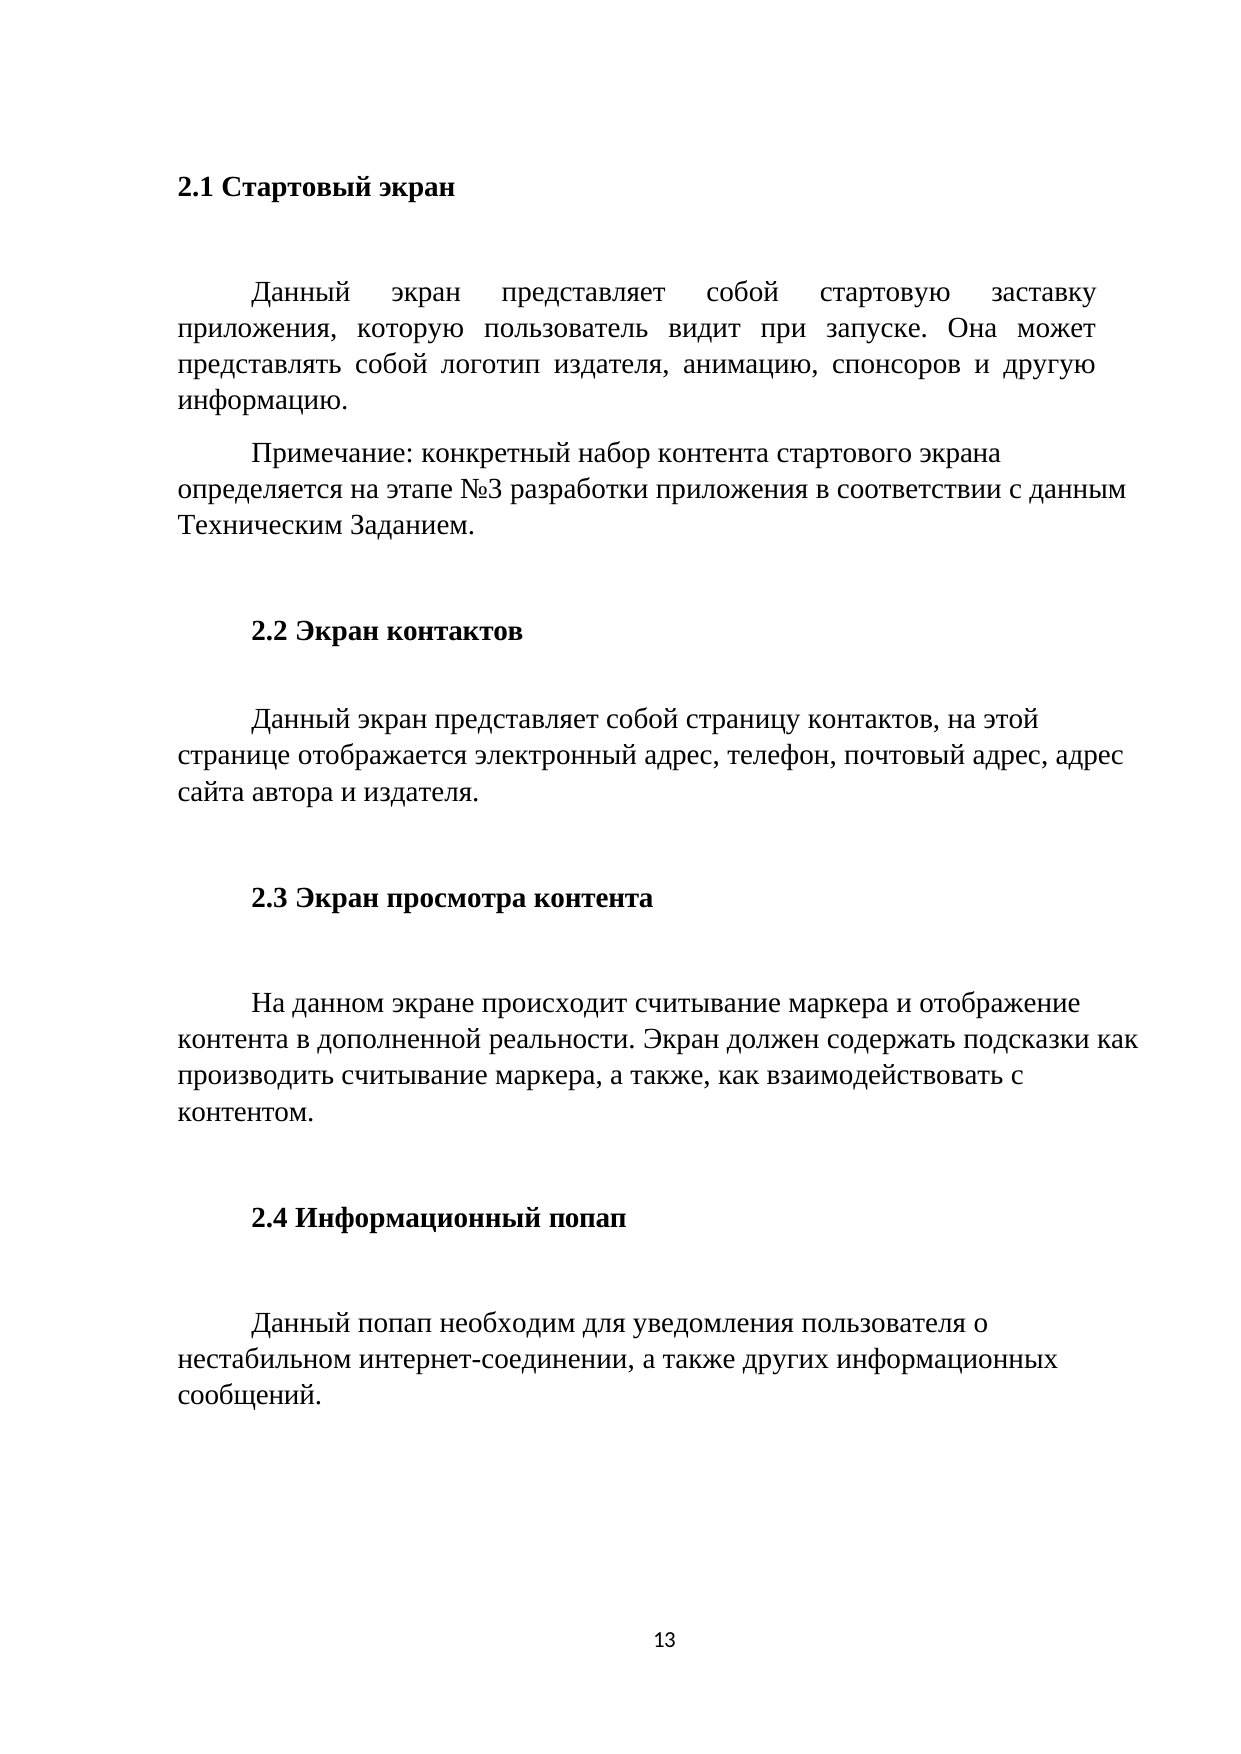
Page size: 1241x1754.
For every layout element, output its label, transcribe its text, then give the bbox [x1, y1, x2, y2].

subtitle Стартовый экран [177, 169, 1166, 202]
subtitle Экран просмотра контента [251, 880, 1166, 913]
subtitle Информационный попап [251, 1200, 1166, 1233]
text нестабильном интернет-соединении, а также других информационных сообщений. [177, 1341, 1147, 1410]
subtitle Экран контактов [251, 613, 1166, 646]
text Данный попап необходим для уведомления пользователя о [251, 1305, 1166, 1338]
text определяется на этапе №3 разработки приложения в соответствии с данным Техническим Заданием. [177, 471, 1126, 540]
text Данный экран представляет собой страницу контактов, на этой странице отображается электронный адрес, телефон, почтовый адрес, адрес сайта автора и издателя. [177, 701, 1147, 807]
text На данном экране происходит считывание маркера и отображение контента в дополненной реальности. Экран должен содержать подсказки как производить считывание маркера, а также, как взаимодействовать с контентом. [177, 985, 1147, 1127]
text Данный экран представляет собой стартовую заставку приложения, которую пользователь видит при запуске. Она может представлять собой логотип издателя, анимацию, спонсоров и другую информацию. [177, 274, 1097, 416]
text Примечание: конкретный набор контента стартового экрана [251, 435, 1166, 468]
